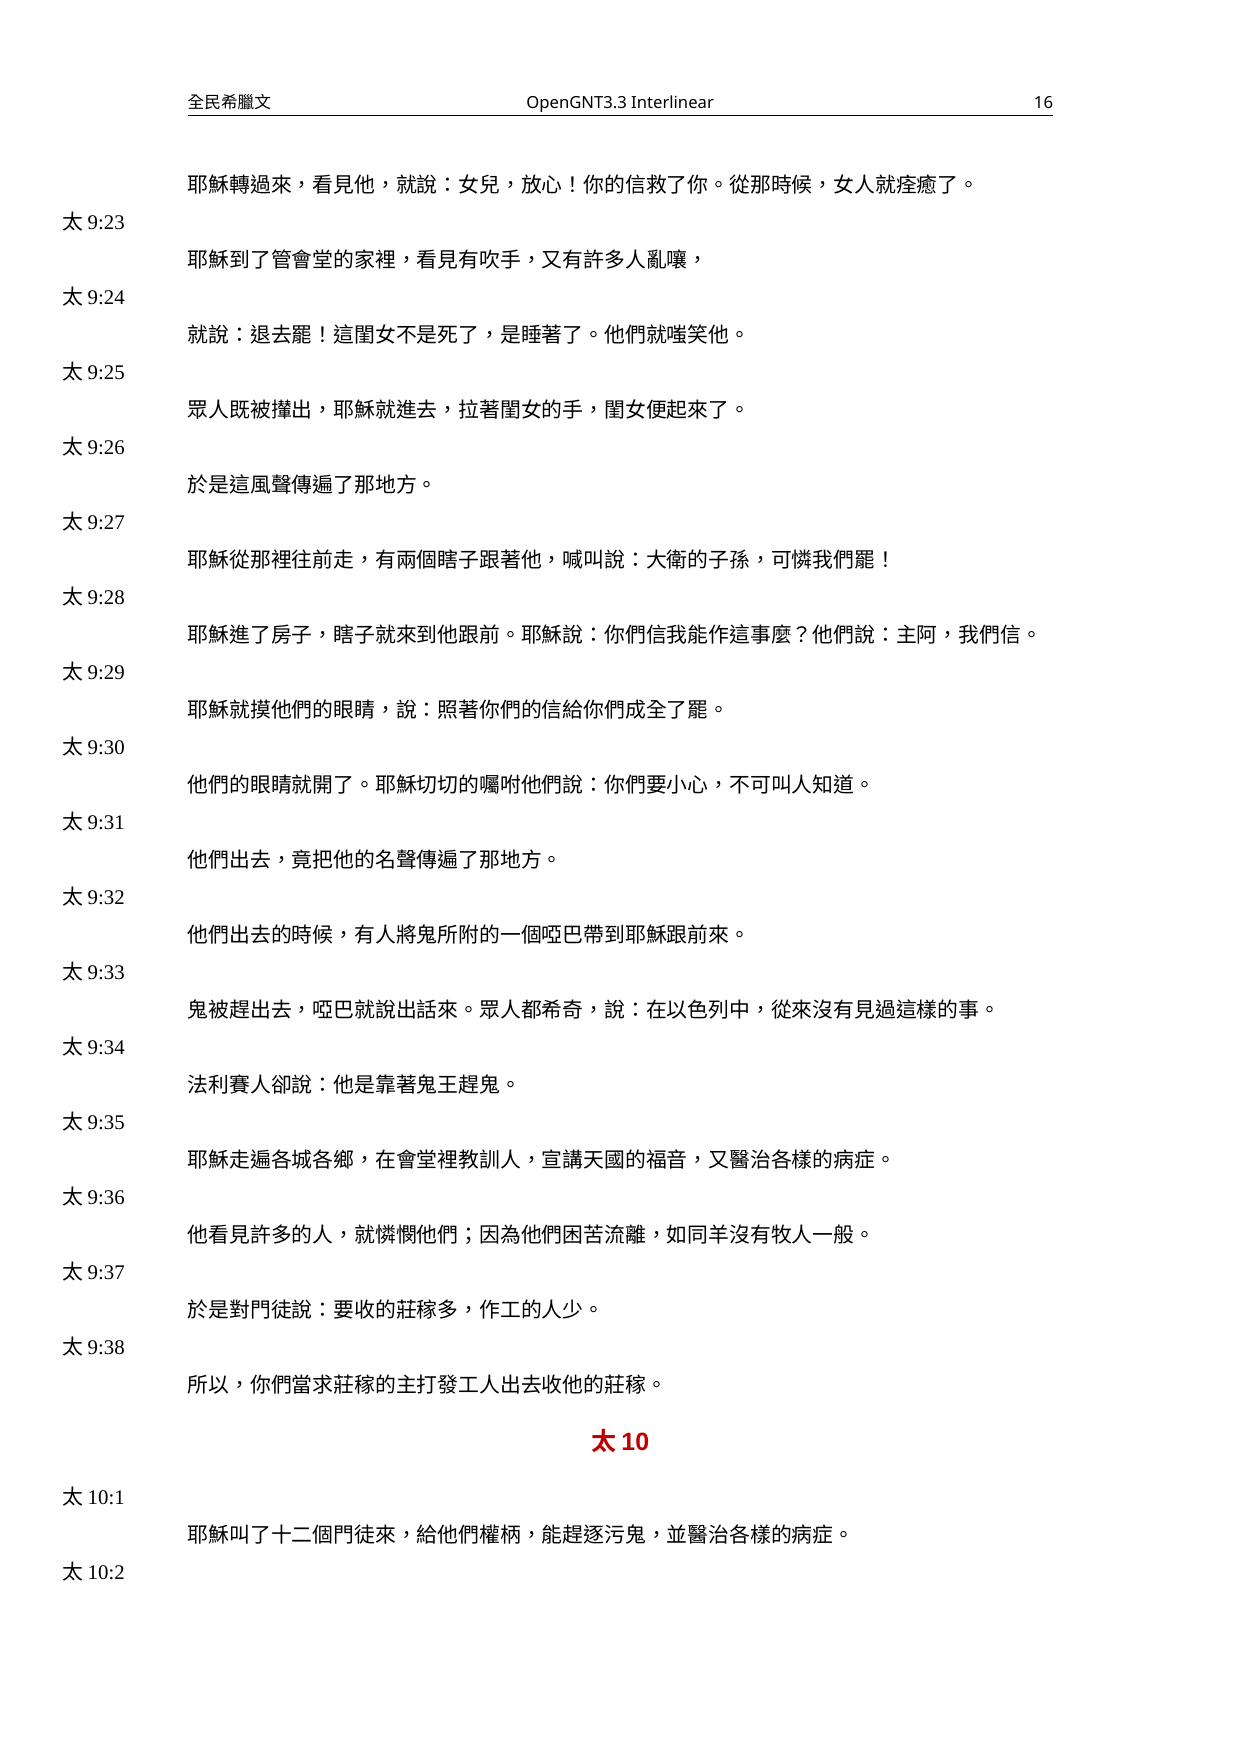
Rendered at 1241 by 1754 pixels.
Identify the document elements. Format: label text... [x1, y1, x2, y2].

text 太9:30 [62, 727, 1115, 764]
text 法利賽人卻說：他是靠著鬼王趕鬼。 [62, 1064, 1115, 1102]
text 耶穌走遍各城各鄉，在會堂裡教訓人，宣講天國的福音，又醫治各樣的病症。 [62, 1139, 1115, 1177]
text 太9:24 [62, 277, 1115, 314]
text 太9:33 [62, 952, 1115, 989]
text 太9:25 [62, 352, 1115, 389]
text 他們出去的時候，有人將鬼所附的一個啞巴帶到耶穌跟前來。 [62, 914, 1115, 952]
text 耶穌就摸他們的眼睛，說：照著你們的信給你們成全了罷。 [62, 689, 1115, 727]
text 眾人既被攆出，耶穌就進去，拉著閨女的手，閨女便起來了。 [62, 389, 1115, 427]
text 耶穌到了管會堂的家裡，看見有吹手，又有許多人亂嚷， [62, 239, 1115, 277]
text 太9:35 [62, 1102, 1115, 1139]
text 太9:29 [62, 652, 1115, 689]
text 太9:34 [62, 1027, 1115, 1064]
subtitle 太10 [187, 1421, 1053, 1458]
text 太9:36 [62, 1177, 1115, 1214]
text 鬼被趕出去，啞巴就說出話來。眾人都希奇，說：在以色列中，從來沒有見過這樣的事。 [62, 989, 1115, 1027]
text 太9:37 [62, 1252, 1115, 1289]
text 就說：退去罷！這閨女不是死了，是睡著了。他們就嗤笑他。 [62, 314, 1115, 352]
text 耶穌從那裡往前走，有兩個瞎子跟著他，喊叫說：大衛的子孫，可憐我們罷！ [62, 539, 1115, 577]
text 太9:38 [62, 1327, 1115, 1364]
text 於是這風聲傳遍了那地方。 [62, 464, 1115, 502]
text 他們出去，竟把他的名聲傳遍了那地方。 [62, 839, 1115, 877]
text 耶穌叫了十二個門徒來，給他們權柄，能趕逐污鬼，並醫治各樣的病症。 [62, 1514, 1115, 1552]
text 太9:27 [62, 502, 1115, 539]
text 太9:26 [62, 427, 1115, 464]
text 太9:31 [62, 802, 1115, 839]
text 耶穌進了房子，瞎子就來到他跟前。耶穌說：你們信我能作這事麼？他們說：主阿，我們信。 [62, 614, 1115, 652]
text 太9:23 [62, 202, 1115, 239]
text 他看見許多的人，就憐憫他們；因為他們困苦流離，如同羊沒有牧人一般。 [62, 1214, 1115, 1252]
text 太10:2 [62, 1552, 1115, 1589]
text 太9:32 [62, 877, 1115, 914]
text 於是對門徒說：要收的莊稼多，作工的人少。 [62, 1289, 1115, 1327]
text 耶穌轉過來，看見他，就說：女兒，放心！你的信救了你。從那時候，女人就痊癒了。 [62, 164, 1115, 202]
text 他們的眼睛就開了。耶穌切切的囑咐他們說：你們要小心，不可叫人知道。 [62, 764, 1115, 802]
text 太10:1 [62, 1477, 1115, 1514]
text 所以，你們當求莊稼的主打發工人出去收他的莊稼。 [62, 1364, 1115, 1402]
text 太9:28 [62, 577, 1115, 614]
